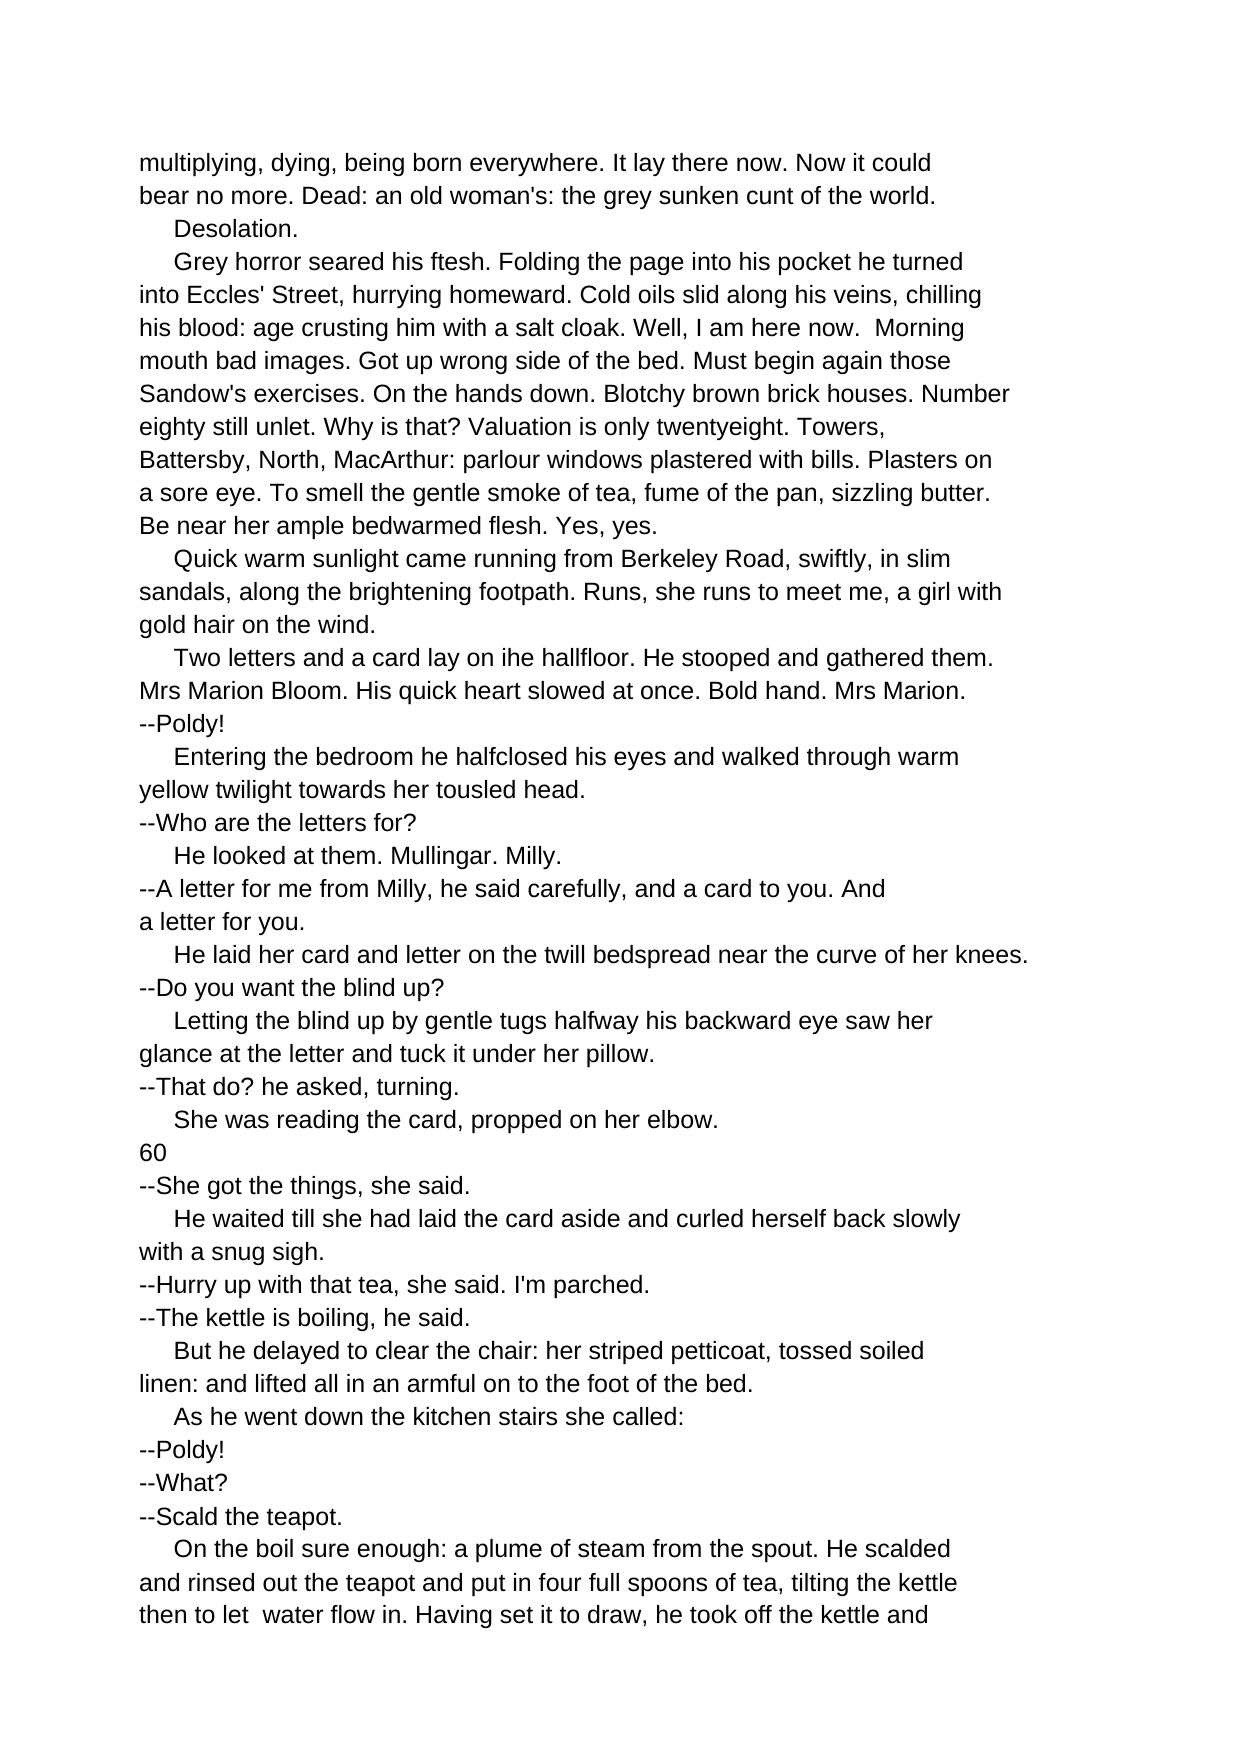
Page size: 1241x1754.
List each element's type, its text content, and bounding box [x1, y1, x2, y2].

text his blood: age crusting him with a salt cloak. Well, I am here now. Morning [139, 313, 1101, 341]
text As he went down the kitchen stairs she called: [139, 1402, 1101, 1431]
text a letter for you. [139, 907, 1101, 936]
text and rinsed out the teapot and put in four full spoons of tea, tilting the kettle [139, 1567, 1101, 1596]
text linen: and lifted all in an armful on to the foot of the bed. [139, 1369, 1101, 1398]
text into Eccles' Street, hurrying homeward. Cold oils slid along his veins, chilling [139, 280, 1101, 308]
text eighty still unlet. Why is that? Valuation is only twentyeight. Towers, [139, 412, 1101, 441]
text yellow twilight towards her tousled head. [139, 775, 1101, 804]
text --A letter for me from Milly, he said carefully, and a card to you. And [139, 874, 1101, 903]
text Desolation. [139, 214, 1101, 242]
text --Do you want the blind up? [139, 973, 1101, 1002]
text 60 [139, 1138, 1101, 1167]
text Entering the bedroom he halfclosed his eyes and walked through warm [139, 742, 1101, 771]
text She was reading the card, propped on her elbow. [139, 1105, 1101, 1134]
text --Scald the teapot. [139, 1501, 1101, 1530]
text multiplying, dying, being born everywhere. It lay there now. Now it could [139, 148, 1101, 176]
text Be near her ample bedwarmed flesh. Yes, yes. [139, 511, 1101, 539]
text Mrs Marion Bloom. His quick heart slowed at once. Bold hand. Mrs Marion. [139, 676, 1101, 705]
text --Hurry up with that tea, she said. I'm parched. [139, 1270, 1101, 1299]
text --The kettle is boiling, he said. [139, 1303, 1101, 1332]
text --Poldy! [139, 1435, 1101, 1464]
text But he delayed to clear the chair: her striped petticoat, tossed soiled [139, 1336, 1101, 1365]
text On the boil sure enough: a plume of steam from the spout. He scalded [139, 1534, 1101, 1563]
text glance at the letter and tuck it under her pillow. [139, 1039, 1101, 1068]
text He waited till she had laid the card aside and curled herself back slowly [139, 1204, 1101, 1233]
text sandals, along the brightening footpath. Runs, she runs to meet me, a girl with [139, 577, 1101, 606]
text --Who are the letters for? [139, 808, 1101, 837]
text Battersby, North, MacArthur: parlour windows plastered with bills. Plasters on [139, 445, 1101, 473]
text --That do? he asked, turning. [139, 1072, 1101, 1101]
text Quick warm sunlight came running from Berkeley Road, swiftly, in slim [139, 544, 1101, 573]
text Sandow's exercises. On the hands down. Blotchy brown brick houses. Number [139, 379, 1101, 407]
text bear no more. Dead: an old woman's: the grey sunken cunt of the world. [139, 181, 1101, 209]
text He laid her card and letter on the twill bedspread near the curve of her knees. [139, 940, 1101, 969]
text He looked at them. Mullingar. Milly. [139, 841, 1101, 870]
text Two letters and a card lay on ihe hallfloor. He stooped and gathered them. [139, 643, 1101, 672]
text a sore eye. To smell the gentle smoke of tea, fume of the pan, sizzling butter. [139, 478, 1101, 507]
text --Poldy! [139, 709, 1101, 738]
text mouth bad images. Got up wrong side of the bed. Must begin again those [139, 346, 1101, 374]
text gold hair on the wind. [139, 610, 1101, 639]
text with a snug sigh. [139, 1237, 1101, 1266]
text then to let water flow in. Having set it to draw, he took off the kettle and [139, 1601, 1101, 1629]
text Letting the blind up by gentle tugs halfway his backward eye saw her [139, 1006, 1101, 1035]
text Grey horror seared his ftesh. Folding the page into his pocket he turned [139, 247, 1101, 275]
text --What? [139, 1468, 1101, 1497]
text --She got the things, she said. [139, 1171, 1101, 1200]
